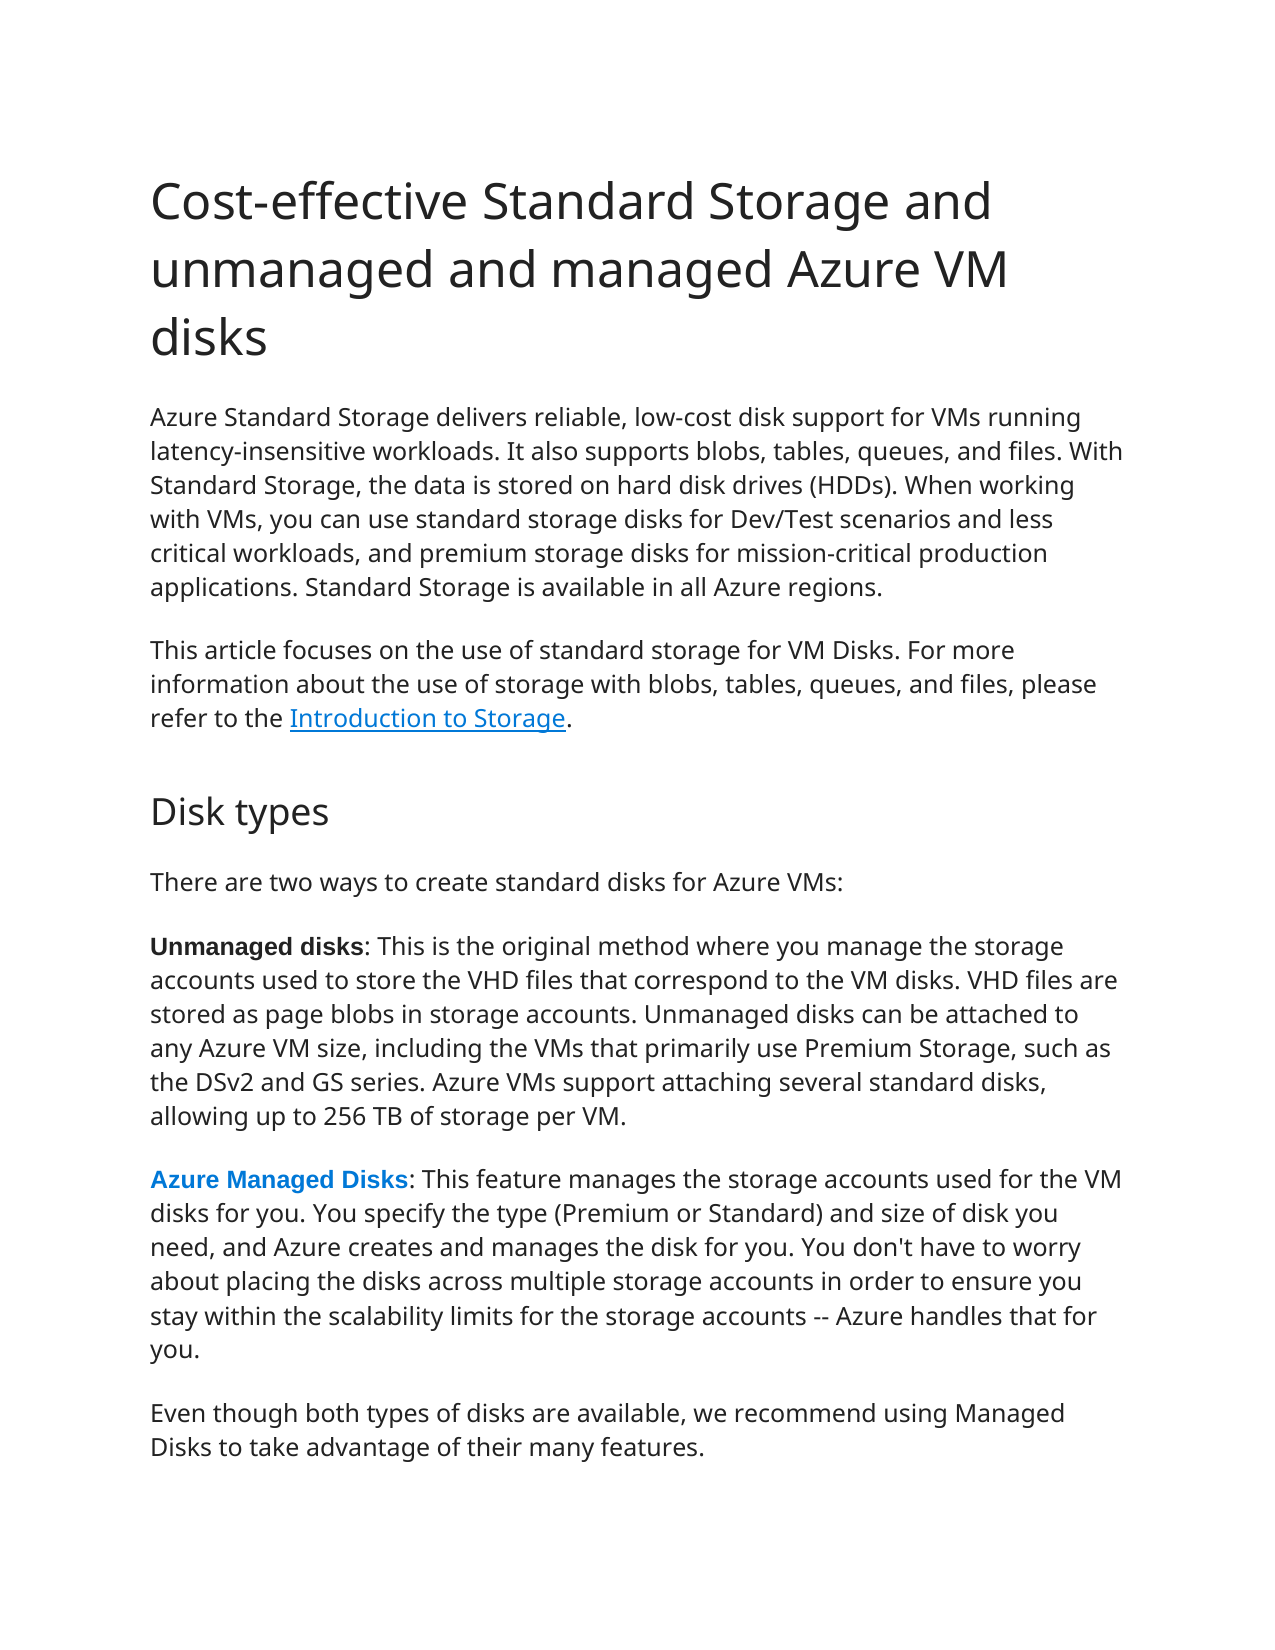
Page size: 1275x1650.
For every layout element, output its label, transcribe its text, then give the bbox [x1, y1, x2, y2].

text Even though both types of disks are available, we recommend using Managed Disks to take advantage of their many features. [150, 1395, 1125, 1463]
text Unmanaged disks: This is the original method where you manage the storage accounts used to store the VHD files that correspond to the VM disks. VHD files are stored as page blobs in storage accounts. Unmanaged disks can be attached to any Azure VM size, including the VMs that primarily use Premium Storage, such as the DSv2 and GS series. Azure VMs support attaching several standard disks, allowing up to 256 TB of storage per VM. [150, 928, 1125, 1133]
text Azure Managed Disks: This feature manages the storage accounts used for the VM disks for you. You specify the type (Premium or Standard) and size of disk you need, and Azure creates and manages the disk for you. You don't have to worry about placing the disks across multiple storage accounts in order to ensure you stay within the scalability limits for the storage accounts -- Azure handles that for you. [150, 1162, 1125, 1366]
text Disk types [150, 785, 1125, 836]
text Azure Standard Storage delivers reliable, low-cost disk support for VMs running latency-insensitive workloads. It also supports blobs, tables, queues, and files. With Standard Storage, the data is stored on hard disk drives (HDDs). When working with VMs, you can use standard storage disks for Dev/Test scenarios and less critical workloads, and premium storage disks for mission-critical production applications. Standard Storage is available in all Azure regions. [150, 399, 1125, 603]
text Cost-effective Standard Storage and unmanaged and managed Azure VM disks [150, 166, 1125, 370]
text There are two ways to create standard disks for Azure VMs: [150, 865, 1125, 899]
text This article focuses on the use of standard storage for VM Disks. For more information about the use of storage with blobs, tables, queues, and files, please refer to the Introduction to Storage. [150, 633, 1125, 735]
